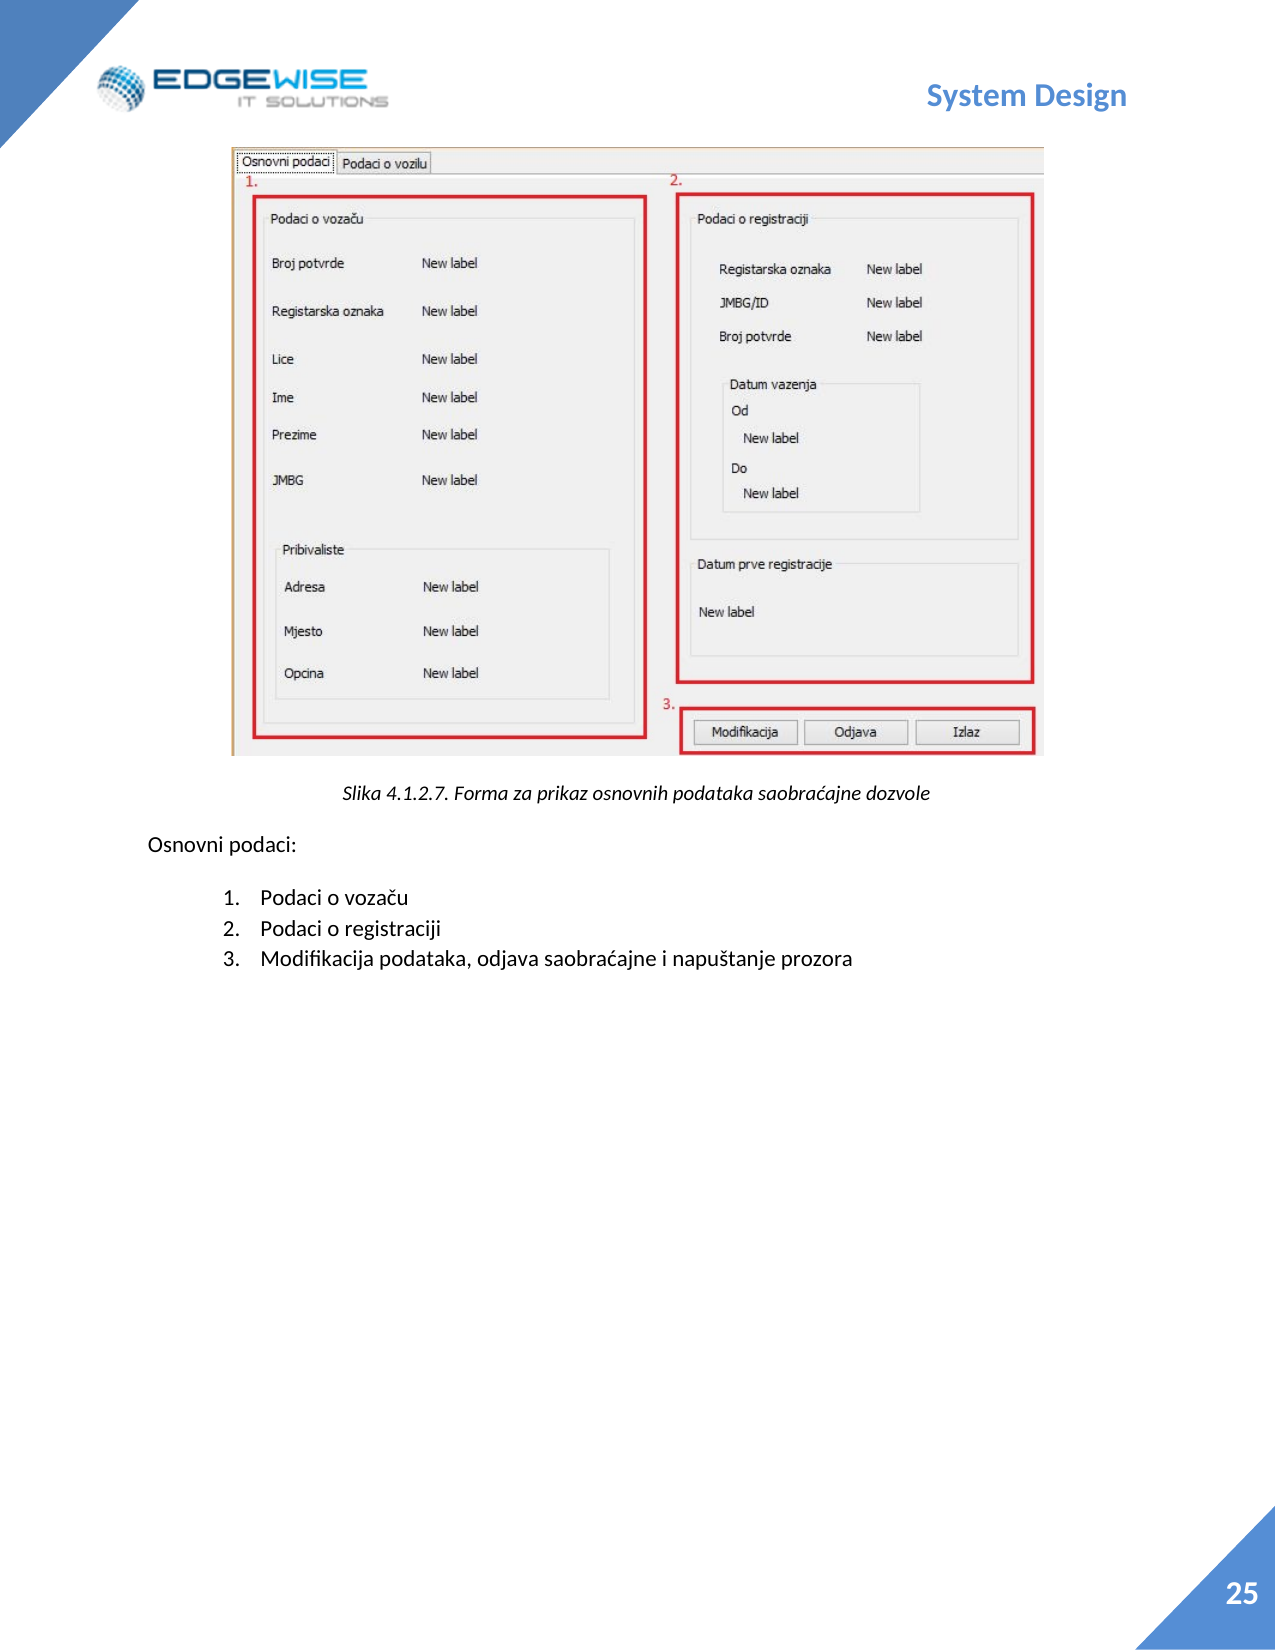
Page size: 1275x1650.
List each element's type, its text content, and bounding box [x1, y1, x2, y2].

table_header [148, 148, 1127, 780]
list Modifikacija podataka, odjava saobraćajne i napuštanje prozora [223, 944, 1127, 972]
table_cell Slika 4.1.2.7. Forma za prikaz osnovnih podataka saobraćajne dozvole [148, 780, 1127, 831]
picture [231, 147, 1044, 756]
list Podaci o registraciji [223, 914, 1127, 942]
picture [90, 37, 397, 140]
list Podaci o vozaču [223, 883, 1127, 912]
text Osnovni podaci: [148, 831, 1127, 858]
